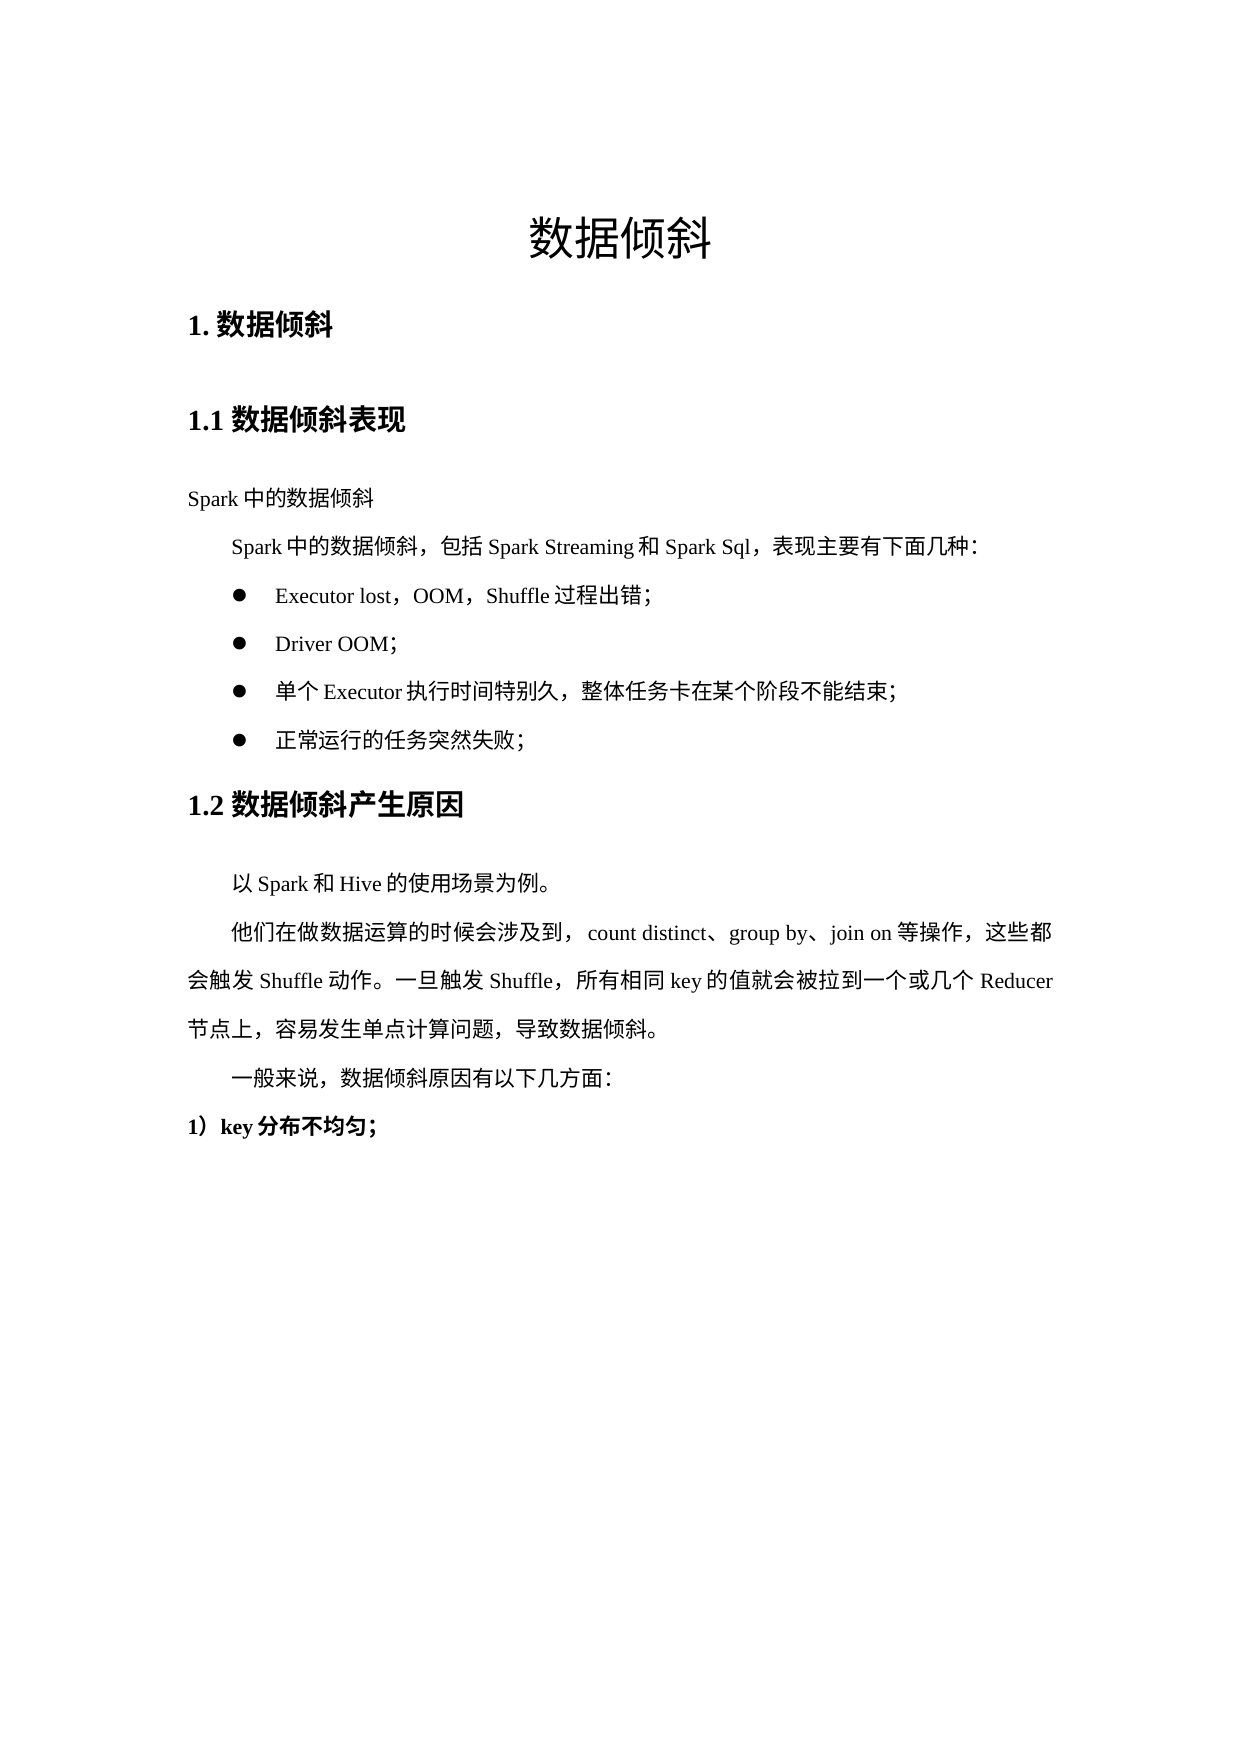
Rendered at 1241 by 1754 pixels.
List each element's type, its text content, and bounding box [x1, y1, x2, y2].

list 正常运行的任务突然失败； [231, 722, 1053, 755]
text 数据倾斜 [187, 187, 1053, 284]
text Spark中的数据倾斜，包括Spark Streaming和Spark Sql，表现主要有下面几种： [187, 529, 1053, 561]
text 以Spark和Hive的使用场景为例。 [187, 866, 1053, 898]
text 一般来说，数据倾斜原因有以下几方面： [187, 1060, 1053, 1093]
text 他们在做数据运算的时候会涉及到，count distinct、group by、join on等操作，这些都会触发Shuffle动作。一旦触发Shuffle，所有相同key的值就会被拉到一个或几个Reducer节点上，容易发生单点计算问题，导致数据倾斜。 [187, 914, 1053, 1044]
list 单个Executor执行时间特别久，整体任务卡在某个阶段不能结束； [231, 674, 1053, 706]
text Spark中的数据倾斜 [187, 481, 1053, 513]
list Executor lost，OOM，Shuffle过程出错； [231, 577, 1053, 610]
text 1）key分布不均匀； [187, 1108, 1053, 1141]
subtitle 1.1 数据倾斜表现 [187, 385, 1053, 450]
subtitle 1.2 数据倾斜产生原因 [187, 771, 1053, 836]
subtitle 1. 数据倾斜 [187, 290, 1053, 355]
list Driver OOM； [231, 626, 1053, 658]
